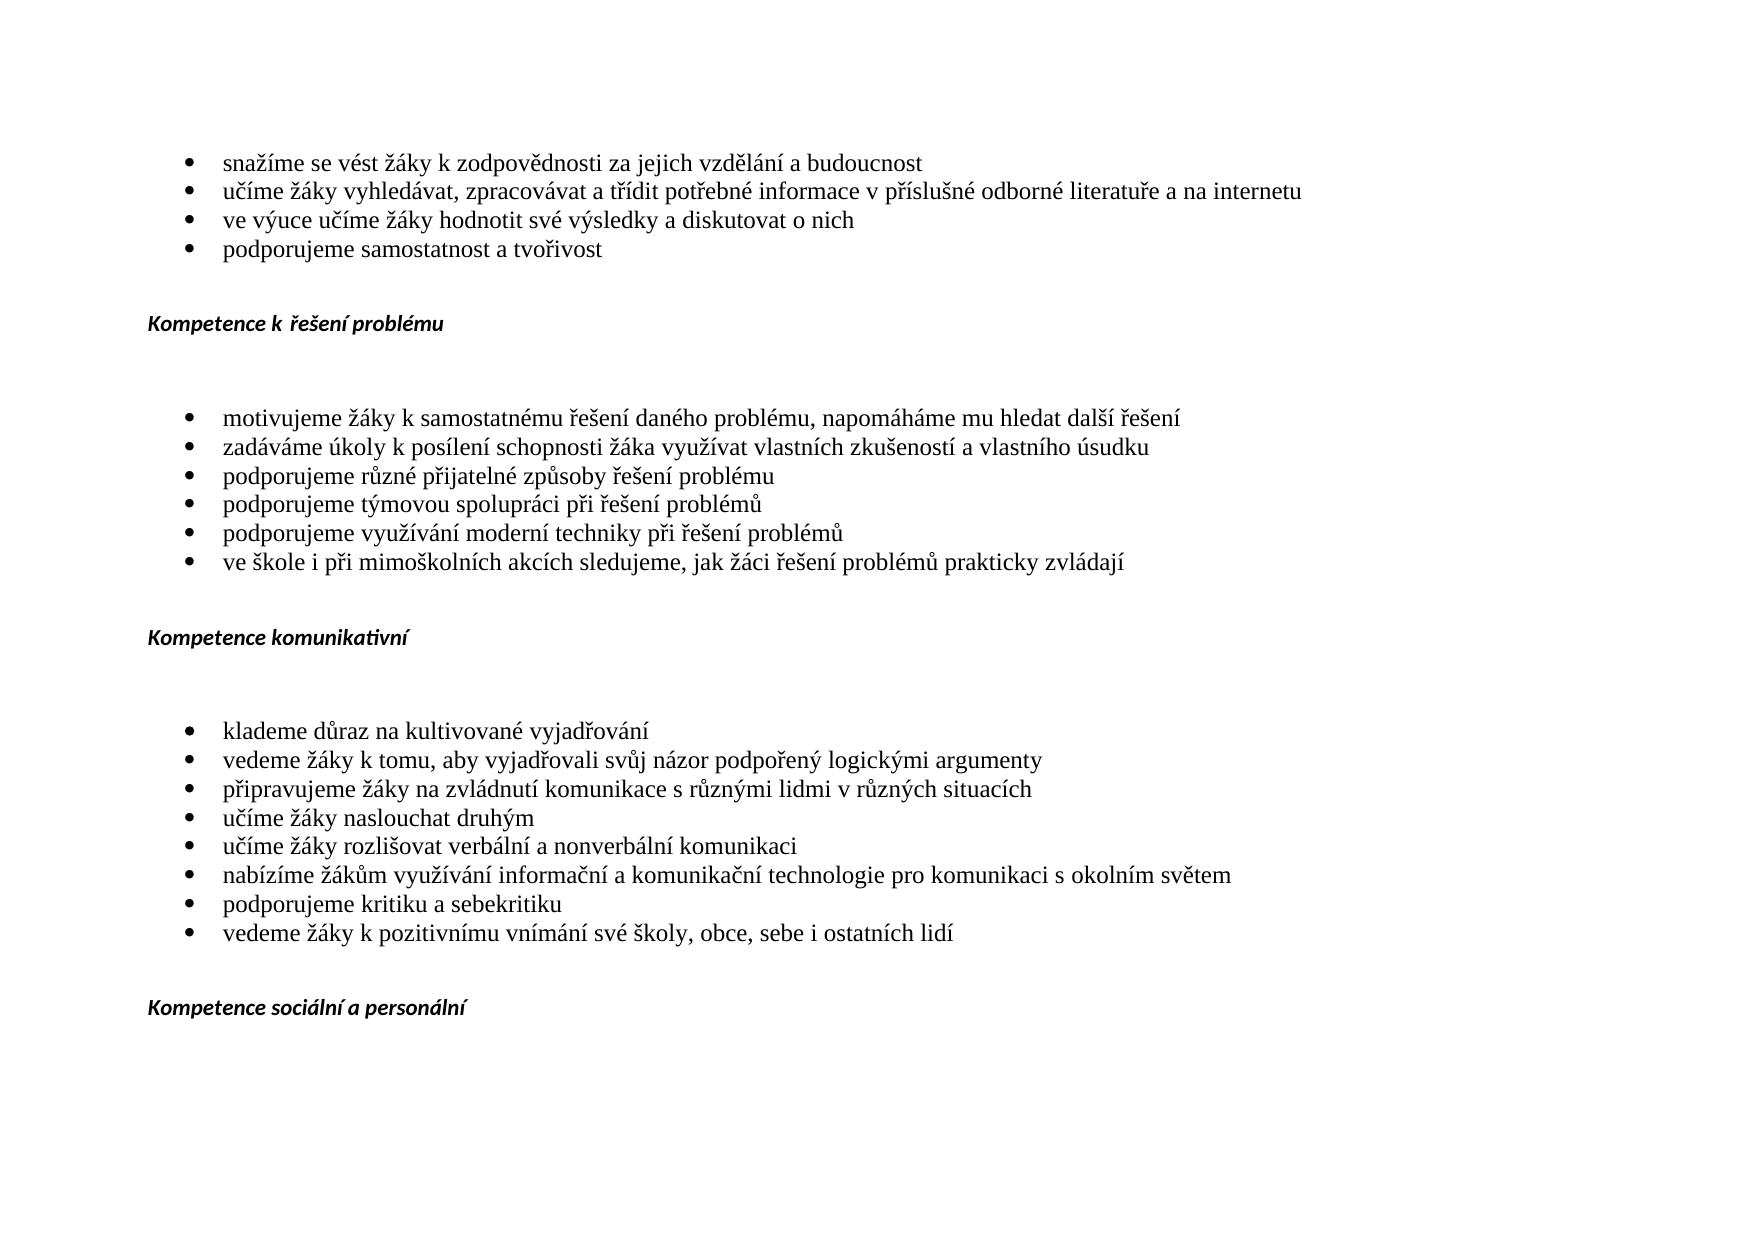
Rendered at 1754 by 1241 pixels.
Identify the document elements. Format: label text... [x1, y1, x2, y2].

list učíme žáky rozlišovat verbální a nonverbální komunikaci [185, 831, 1606, 860]
list ve škole i při mimoškolních akcích sledujeme, jak žáci řešení problémů prakticky zvládají [185, 547, 1606, 576]
list klademe důraz na kultivované vyjadřování [185, 716, 1606, 745]
list připravujeme žáky na zvládnutí komunikace s různými lidmi v různých situacích [185, 774, 1606, 803]
list vedeme žáky k pozitivnímu vnímání své školy, obce, sebe i ostatních lidí [185, 918, 1606, 946]
text Kompetence sociální a personální [148, 993, 1606, 1021]
list podporujeme využívání moderní techniky při řešení problémů [185, 518, 1606, 547]
list nabízíme žákům využívání informační a komunikační technologie pro komunikaci s okolním světem [185, 860, 1606, 889]
list zadáváme úkoly k posílení schopnosti žáka využívat vlastních zkušeností a vlastního úsudku [185, 432, 1606, 461]
list vedeme žáky k tomu, aby vyjadřovali svůj názor podpořený logickými argumenty [185, 745, 1606, 774]
text Kompetence komunikativní [148, 623, 1606, 651]
list snažíme se vést žáky k zodpovědnosti za jejich vzdělání a budoucnost [185, 148, 1606, 176]
list učíme žáky naslouchat druhým [185, 803, 1606, 831]
list motivujeme žáky k samostatnému řešení daného problému, napomáháme mu hledat další řešení [185, 403, 1606, 432]
list podporujeme týmovou spolupráci při řešení problémů [185, 489, 1606, 518]
list ve výuce učíme žáky hodnotit své výsledky a diskutovat o nich [185, 205, 1606, 234]
list podporujeme kritiku a sebekritiku [185, 889, 1606, 918]
text Kompetence k řešení problému [148, 309, 1606, 337]
list učíme žáky vyhledávat, zpracovávat a třídit potřebné informace v příslušné odborné literatuře a na internetu [185, 176, 1606, 205]
list podporujeme různé přijatelné způsoby řešení problému [185, 461, 1606, 489]
list podporujeme samostatnost a tvořivost [185, 234, 1606, 263]
